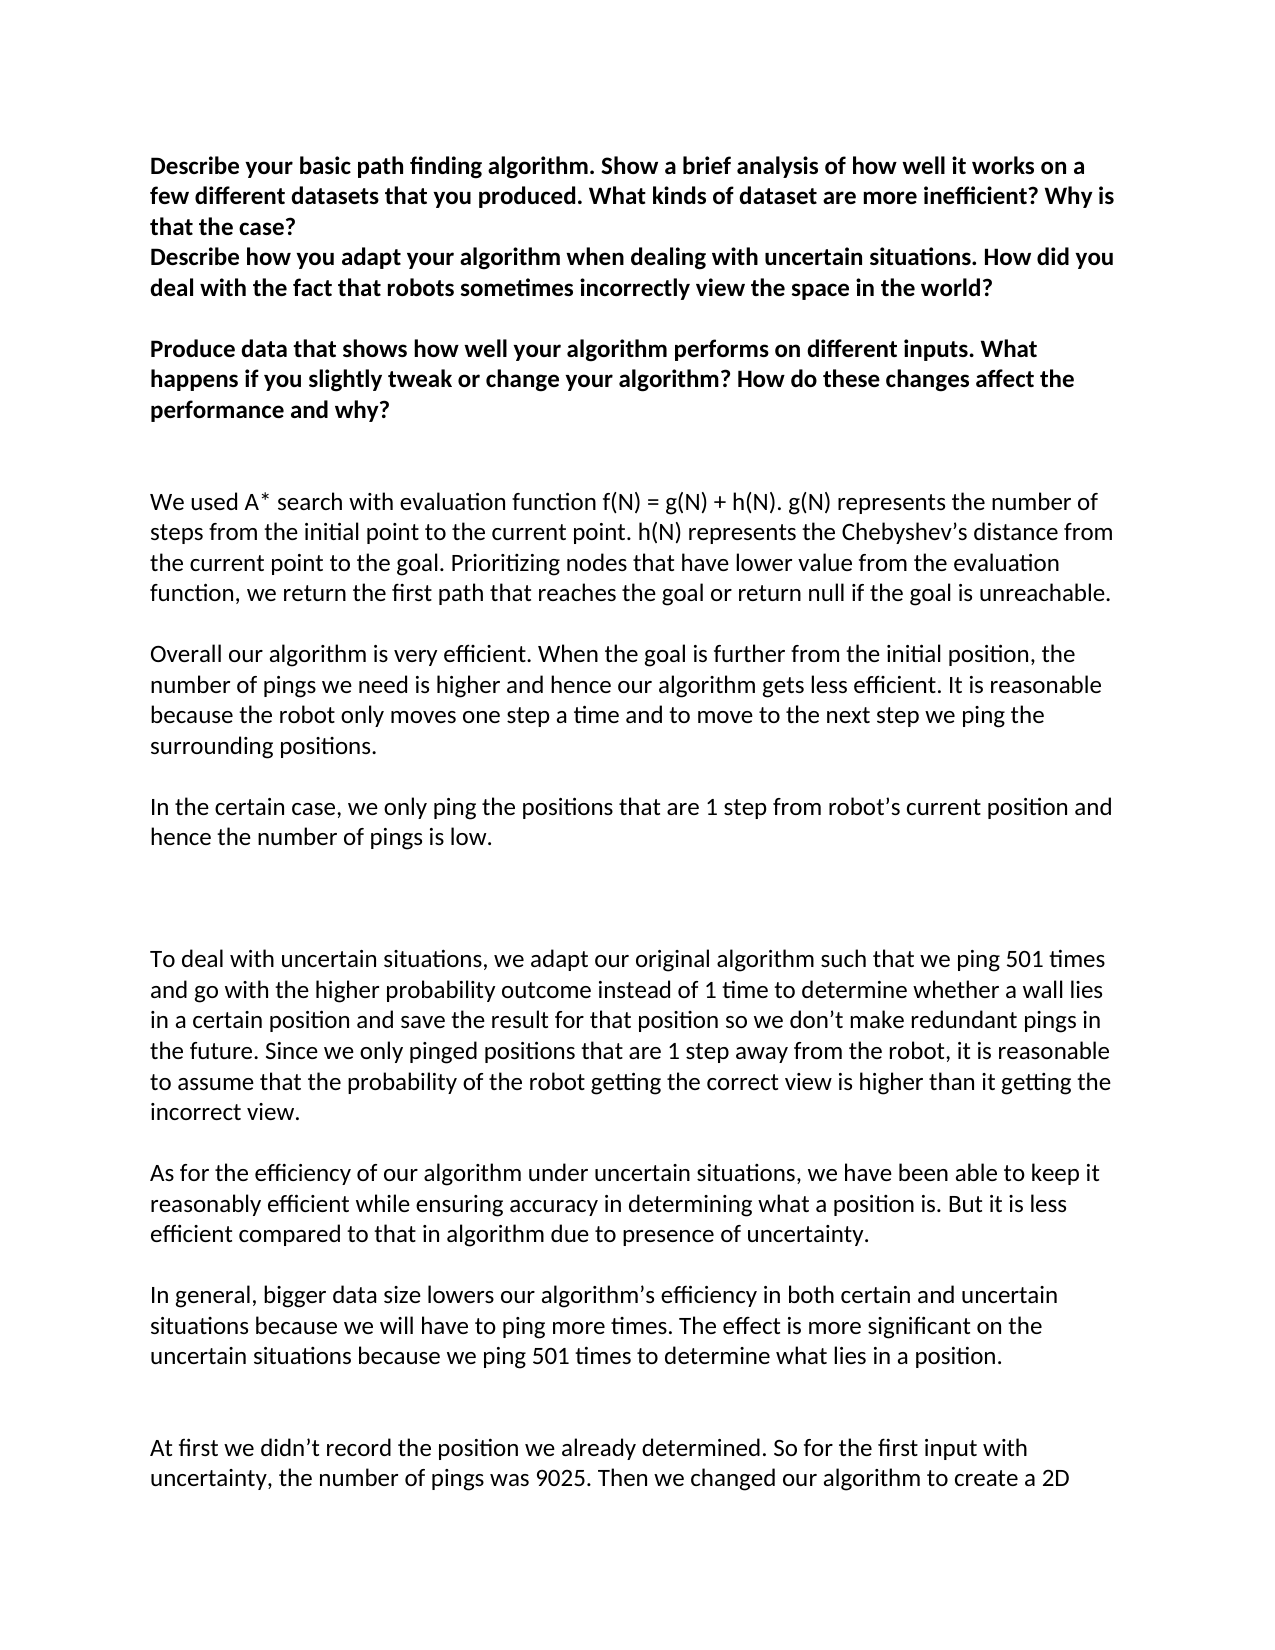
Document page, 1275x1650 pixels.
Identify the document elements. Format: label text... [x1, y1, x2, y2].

text We used A* search with evaluation function f(N) = g(N) + h(N). g(N) represents the number of steps from the initial point to the current point. h(N) represents the Chebyshev’s distance from the current point to the goal. Prioritizing nodes that have lower value from the evaluation function, we return the first path that reaches the goal or return null if the goal is unreachable. [150, 486, 1125, 608]
text Describe your basic path finding algorithm. Show a brief analysis of how well it works on a few different datasets that you produced. What kinds of dataset are more inefficient? Why is that the case? [150, 150, 1125, 242]
text In the certain case, we only ping the positions that are 1 step from robot’s current position and hence the number of pings is low. [150, 791, 1125, 852]
text To deal with uncertain situations, we adapt our original algorithm such that we ping 501 times and go with the higher probability outcome instead of 1 time to determine whether a wall lies in a certain position and save the result for that position so we don’t make redundant pings in the future. Since we only pinged positions that are 1 step away from the robot, it is reasonable to assume that the probability of the robot getting the correct view is higher than it getting the incorrect view. [150, 943, 1125, 1127]
text Produce data that shows how well your algorithm performs on different inputs. What happens if you slightly tweak or change your algorithm? How do these changes affect the performance and why? [150, 333, 1125, 425]
text As for the efficiency of our algorithm under uncertain situations, we have been able to keep it reasonably efficient while ensuring accuracy in determining what a position is. But it is less efficient compared to that in algorithm due to presence of uncertainty. [150, 1157, 1125, 1249]
text In general, bigger data size lowers our algorithm’s efficiency in both certain and uncertain situations because we will have to ping more times. The effect is more significant on the uncertain situations because we ping 501 times to determine what lies in a position. [150, 1279, 1125, 1371]
text Overall our algorithm is very efficient. When the goal is further from the initial position, the number of pings we need is higher and hence our algorithm gets less efficient. It is reasonable because the robot only moves one step a time and to move to the next step we ping the surrounding positions. [150, 638, 1125, 760]
text Describe how you adapt your algorithm when dealing with uncertain situations. How did you deal with the fact that robots sometimes incorrectly view the space in the world? [150, 242, 1125, 303]
